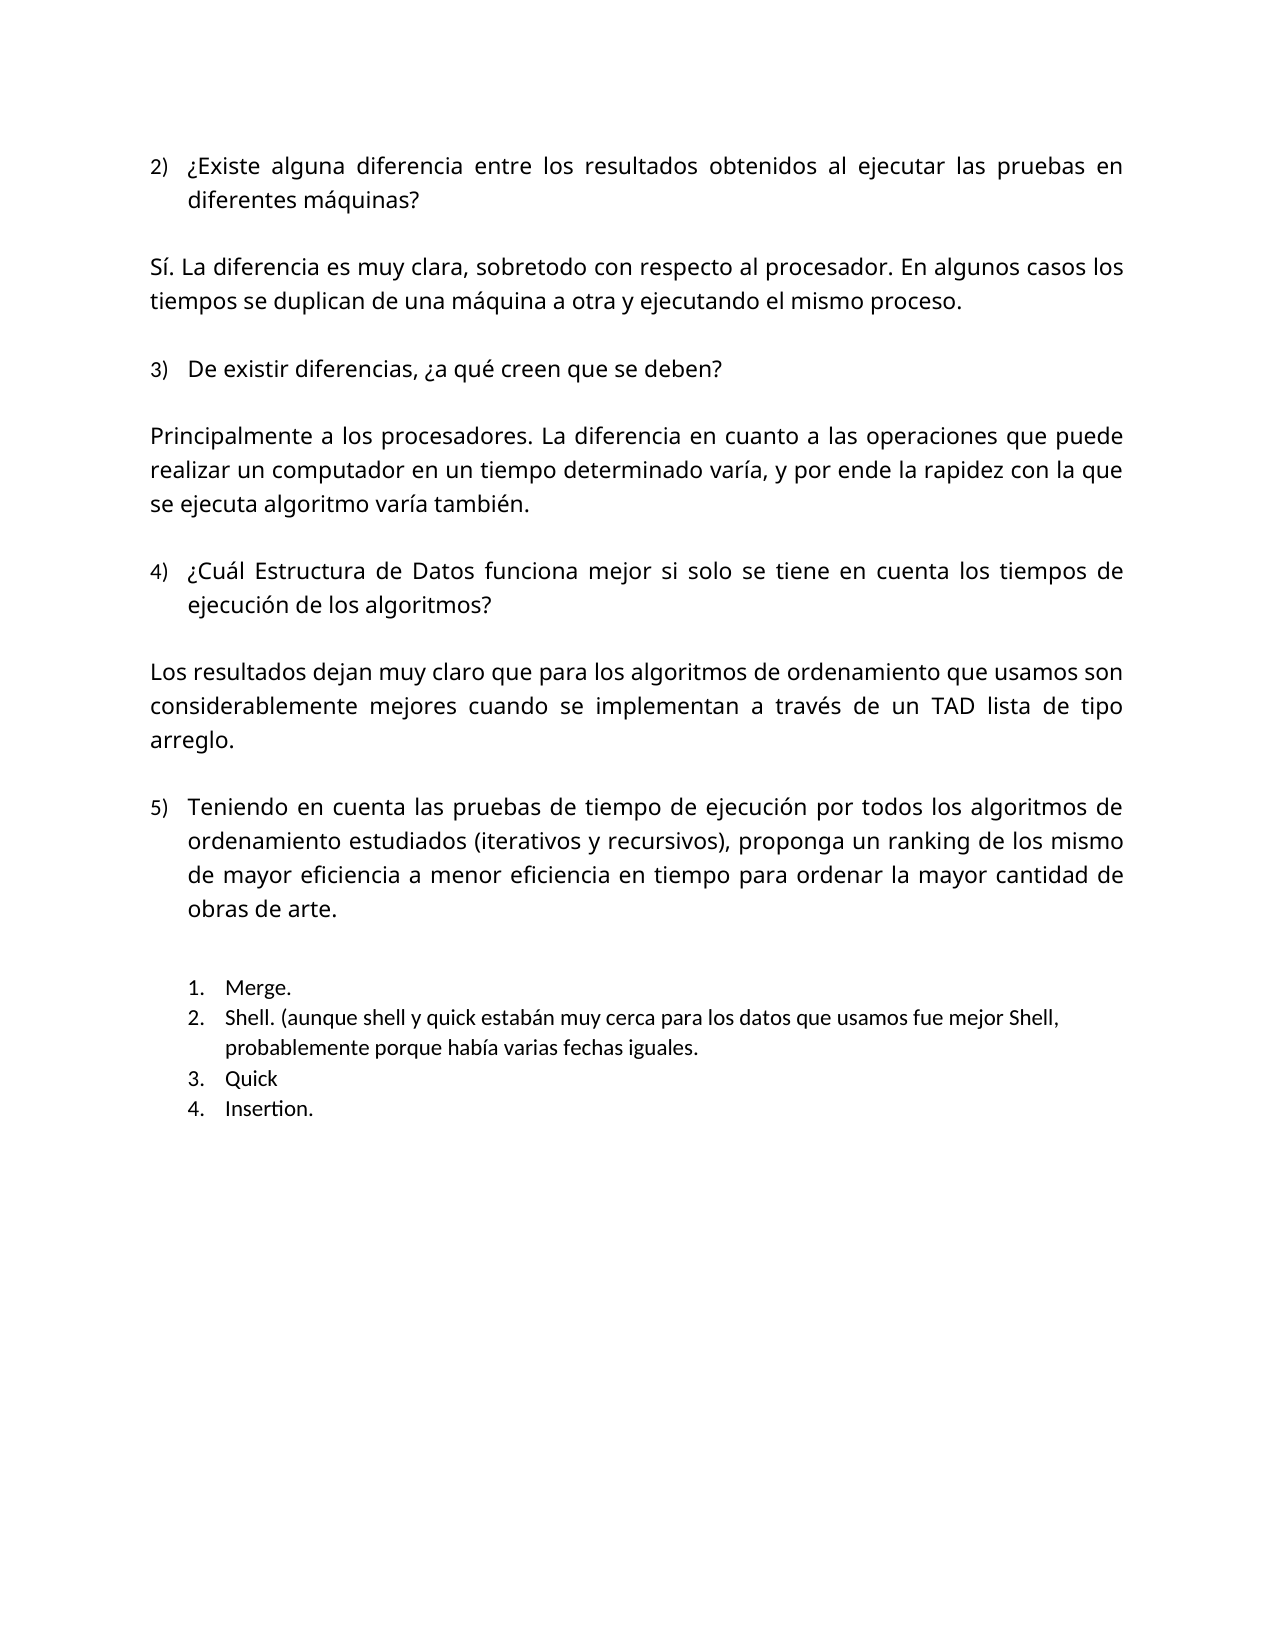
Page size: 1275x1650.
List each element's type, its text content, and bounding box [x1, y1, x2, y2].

list ¿Cuál Estructura de Datos funciona mejor si solo se tiene en cuenta los tiempos de ejecución de los algoritmos? [150, 555, 1125, 620]
list ¿Existe alguna diferencia entre los resultados obtenidos al ejecutar las pruebas en diferentes máquinas? [150, 150, 1125, 215]
text Sí. La diferencia es muy clara, sobretodo con respecto al procesador. En algunos casos los tiempos se duplican de una máquina a otra y ejecutando el mismo proceso. [150, 251, 1125, 316]
text Principalmente a los procesadores. La diferencia en cuanto a las operaciones que puede realizar un computador en un tiempo determinado varía, y por ende la rapidez con la que se ejecuta algoritmo varía también. [150, 420, 1125, 519]
list Teniendo en cuenta las pruebas de tiempo de ejecución por todos los algoritmos de ordenamiento estudiados (iterativos y recursivos), proponga un ranking de los mismo de mayor eficiencia a menor eficiencia en tiempo para ordenar la mayor cantidad de obras de arte. [150, 791, 1125, 924]
list Merge. [187, 973, 1125, 1001]
list Shell. (aunque shell y quick estabán muy cerca para los datos que usamos fue mejor Shell, probablemente porque había varias fechas iguales. [187, 1003, 1125, 1062]
list De existir diferencias, ¿a qué creen que se deben? [150, 352, 1125, 384]
text Los resultados dejan muy claro que para los algoritmos de ordenamiento que usamos son considerablemente mejores cuando se implementan a través de un TAD lista de tipo arreglo. [150, 656, 1125, 755]
list Quick [187, 1064, 1125, 1092]
list Insertion. [187, 1094, 1125, 1122]
